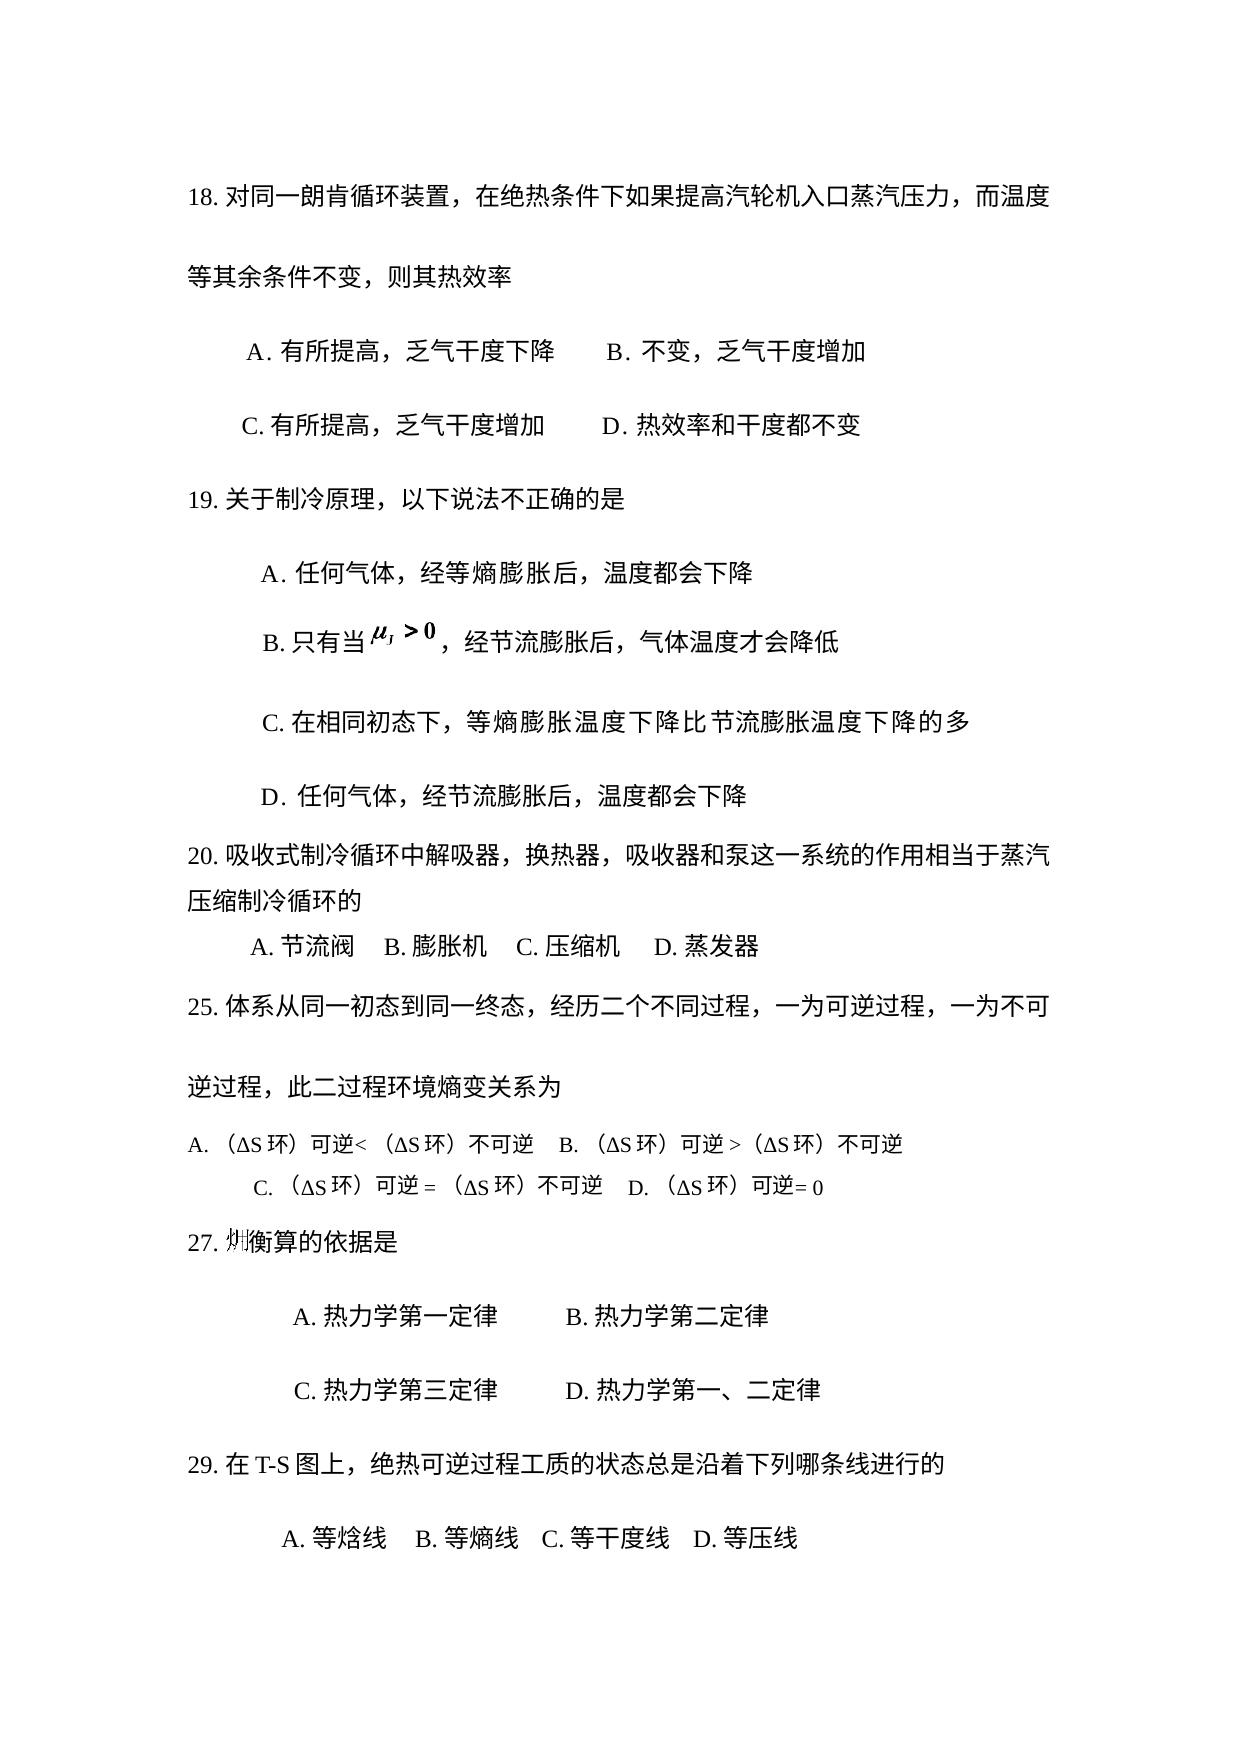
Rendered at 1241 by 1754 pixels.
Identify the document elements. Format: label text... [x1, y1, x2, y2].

text A. 任何气体，经等熵膨胀后，温度都会下降 [187, 539, 1053, 604]
text C. 在相同初态下，等熵膨胀温度下降比节流膨胀温度下降的多 [187, 688, 1053, 753]
text A. 节流阀 B. 膨胀机 C. 压缩机 D. 蒸发器 [187, 926, 1053, 963]
text 29. 在T-S图上，绝热可逆过程工质的状态总是沿着下列哪条线进行的 [187, 1430, 1053, 1495]
text B. 只有当，经节流膨胀后，气体温度才会降低 [187, 613, 1053, 678]
text 18. 对同一朗肯循环装置，在绝热条件下如果提高汽轮机入口蒸汽压力，而温度等其余条件不变，则其热效率 [187, 162, 1053, 308]
text 27. 衡算的依据是 [187, 1208, 1053, 1273]
text C. 热力学第三定律 D. 热力学第一、二定律 [187, 1356, 1053, 1421]
text 20. 吸收式制冷循环中解吸器，换热器，吸收器和泵这一系统的作用相当于蒸汽压缩制冷循环的 [187, 836, 1053, 917]
text A. 等焓线 B. 等熵线 C. 等干度线 D. 等压线 [187, 1504, 1053, 1569]
picture [225, 1227, 249, 1252]
text 25. 体系从同一初态到同一终态，经历二个不同过程，一为可逆过程，一为不可逆过程，此二过程环境熵变关系为 [187, 972, 1053, 1118]
text A. 有所提高，乏气干度下降 B. 不变，乏气干度增加 [187, 317, 1053, 382]
text A. （ΔS环）可逆< （ΔS环）不可逆 B. （ΔS环）可逆 >（ΔS环）不可逆 [187, 1127, 1053, 1159]
text A. 热力学第一定律 B. 热力学第二定律 [187, 1282, 1053, 1347]
text D. 任何气体，经节流膨胀后，温度都会下降 [187, 762, 1053, 827]
text 19. 关于制冷原理，以下说法不正确的是 [187, 465, 1053, 530]
text C. 有所提高，乏气干度增加 D. 热效率和干度都不变 [187, 391, 1053, 456]
text C. （ΔS环）可逆 = （ΔS环）不可逆 D. （ΔS环）可逆= 0 [187, 1167, 1053, 1200]
